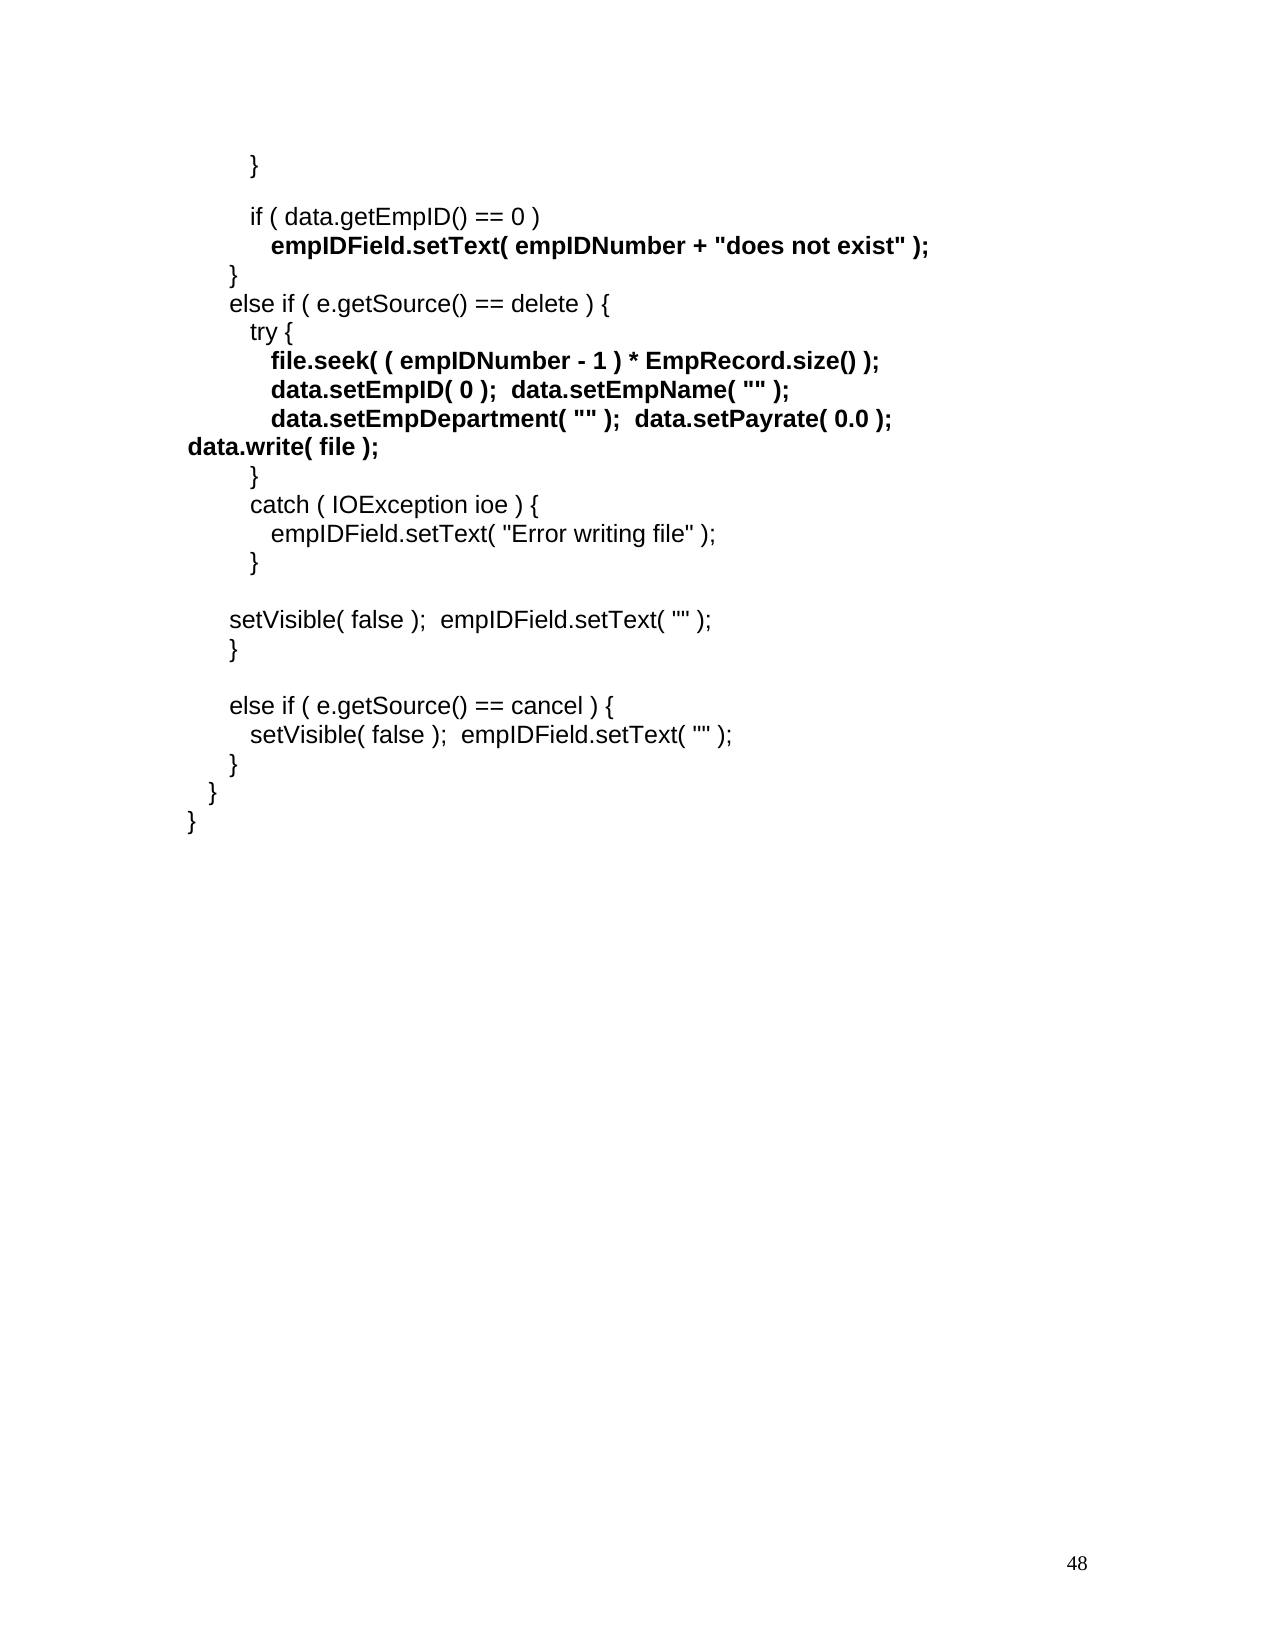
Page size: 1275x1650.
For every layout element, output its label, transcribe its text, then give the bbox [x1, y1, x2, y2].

text catch ( IOException ioe ) { [187, 490, 1087, 519]
text } [187, 749, 1087, 777]
text if ( data.getEmpID() == 0 ) [187, 202, 1087, 231]
text } [187, 777, 1087, 806]
text else if ( e.getSource() == cancel ) { [187, 691, 1087, 720]
text } [187, 547, 1087, 576]
text } [187, 634, 1087, 662]
text file.seek( ( empIDNumber - 1 ) * EmpRecord.size() ); [187, 346, 1087, 375]
text empIDField.setText( empIDNumber + "does not exist" ); [187, 231, 1087, 260]
text empIDField.setText( "Error writing file" ); [187, 519, 1087, 547]
text try { [187, 317, 1087, 346]
text } [187, 260, 1087, 289]
text } [187, 461, 1087, 490]
text data.setEmpDepartment( "" ); data.setPayrate( 0.0 ); data.write( file ); [187, 404, 1087, 461]
text } [187, 806, 1087, 835]
text } [187, 150, 1087, 179]
text setVisible( false ); empIDField.setText( "" ); [187, 720, 1087, 749]
text setVisible( false ); empIDField.setText( "" ); [187, 605, 1087, 634]
text else if ( e.getSource() == delete ) { [187, 289, 1087, 317]
text data.setEmpID( 0 ); data.setEmpName( "" ); [187, 375, 1087, 404]
